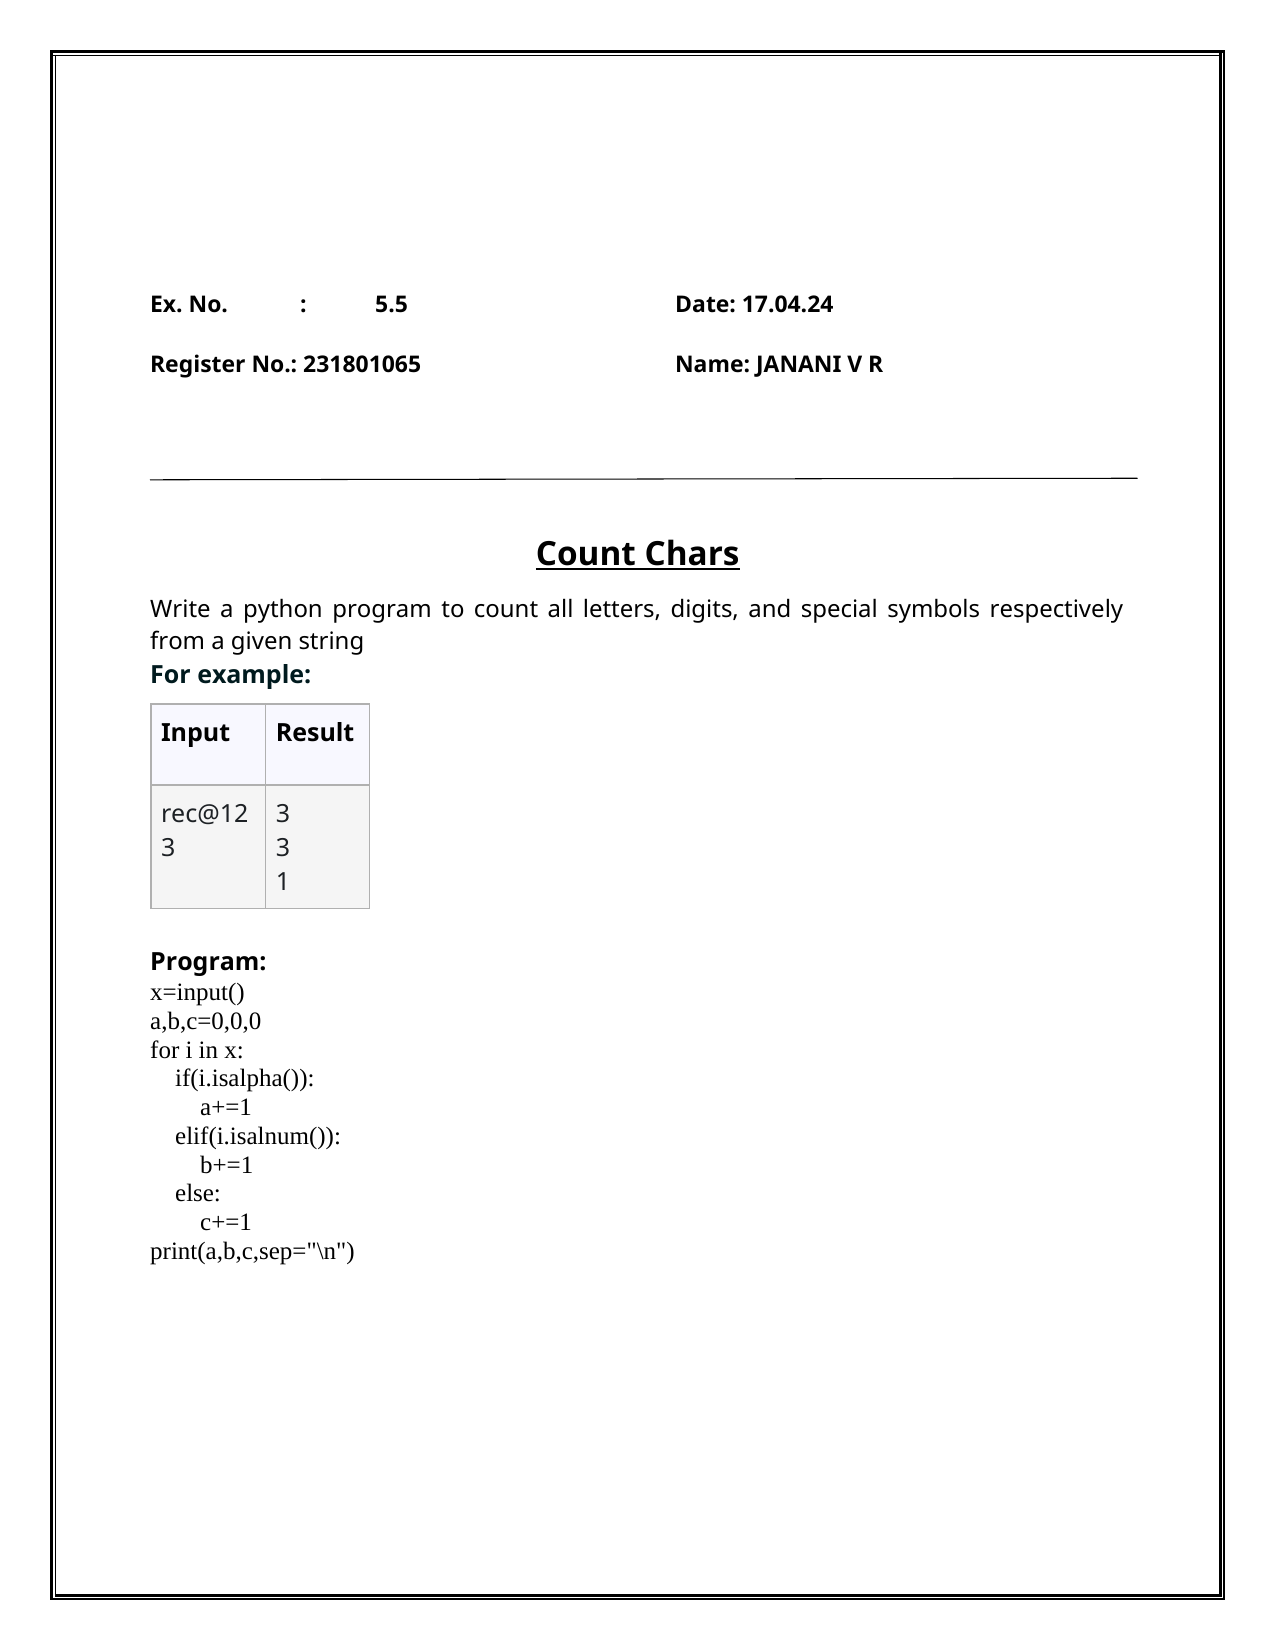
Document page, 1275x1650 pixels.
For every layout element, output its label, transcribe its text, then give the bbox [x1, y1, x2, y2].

table_cell rec@123 [152, 786, 265, 908]
text c+=1 [150, 1207, 1125, 1236]
text print(a,b,c,sep="\n") [150, 1236, 1125, 1265]
text for i in x: [150, 1035, 1125, 1063]
table_header Result [266, 705, 369, 784]
text a+=1 [150, 1092, 1125, 1121]
text if(i.isalpha()): [150, 1063, 1125, 1092]
table_header Input [152, 705, 265, 784]
text elif(i.isalnum()): [150, 1121, 1125, 1150]
text Count Chars [150, 529, 1125, 575]
text For example: [150, 657, 1125, 691]
table_cell 3 3 1 [266, 786, 369, 908]
text Ex. No. : 5.5 Date: 17.04.24 [150, 288, 1125, 319]
text Program: [150, 943, 1125, 977]
text x=input() [150, 977, 1125, 1006]
text b+=1 [150, 1150, 1125, 1178]
text else: [150, 1178, 1125, 1207]
text Write a python program to count all letters, digits, and special symbols respectively from a given string [150, 591, 1125, 657]
text a,b,c=0,0,0 [150, 1006, 1125, 1035]
text Register No.: 231801065 Name: JANANI V R [150, 348, 1125, 379]
